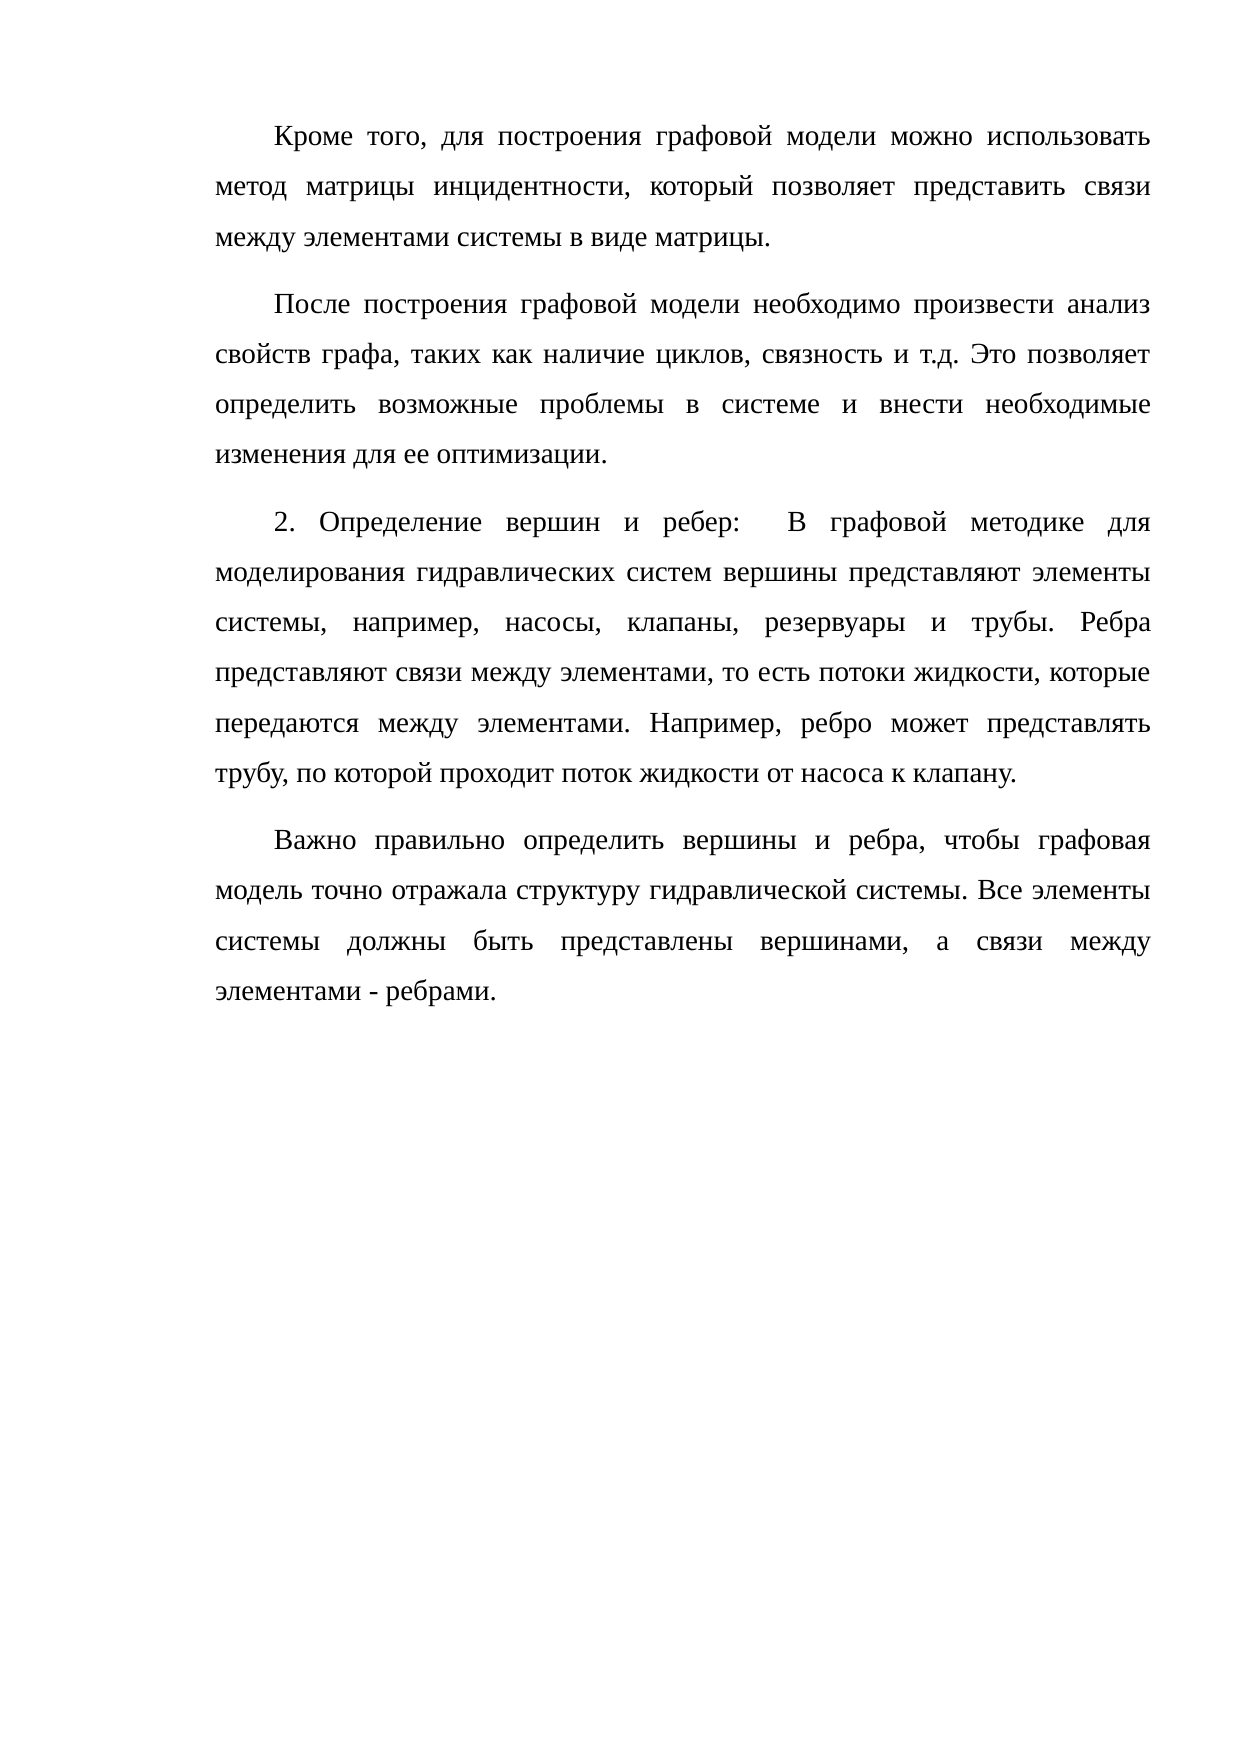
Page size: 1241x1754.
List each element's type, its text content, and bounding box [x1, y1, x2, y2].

text После построения графовой модели необходимо произвести анализ свойств графа, таких как наличие циклов, связность и т.д. Это позволяет определить возможные проблемы в системе и внести необходимые изменения для ее оптимизации. [215, 286, 1152, 470]
text Важно правильно определить вершины и ребра, чтобы графовая модель точно отражала структуру гидравлической системы. Все элементы системы должны быть представлены вершинами, а связи между элементами - ребрами. [215, 822, 1152, 1007]
text 2. Определение вершин и ребер: В графовой методике для моделирования гидравлических систем вершины представляют элементы системы, например, насосы, клапаны, резервуары и трубы. Ребра представляют связи между элементами, то есть потоки жидкости, которые передаются между элементами. Например, ребро может представлять трубу, по которой проходит поток жидкости от насоса к клапану. [215, 504, 1152, 789]
text Кроме того, для построения графовой модели можно использовать метод матрицы инцидентности, который позволяет представить связи между элементами системы в виде матрицы. [215, 118, 1152, 252]
